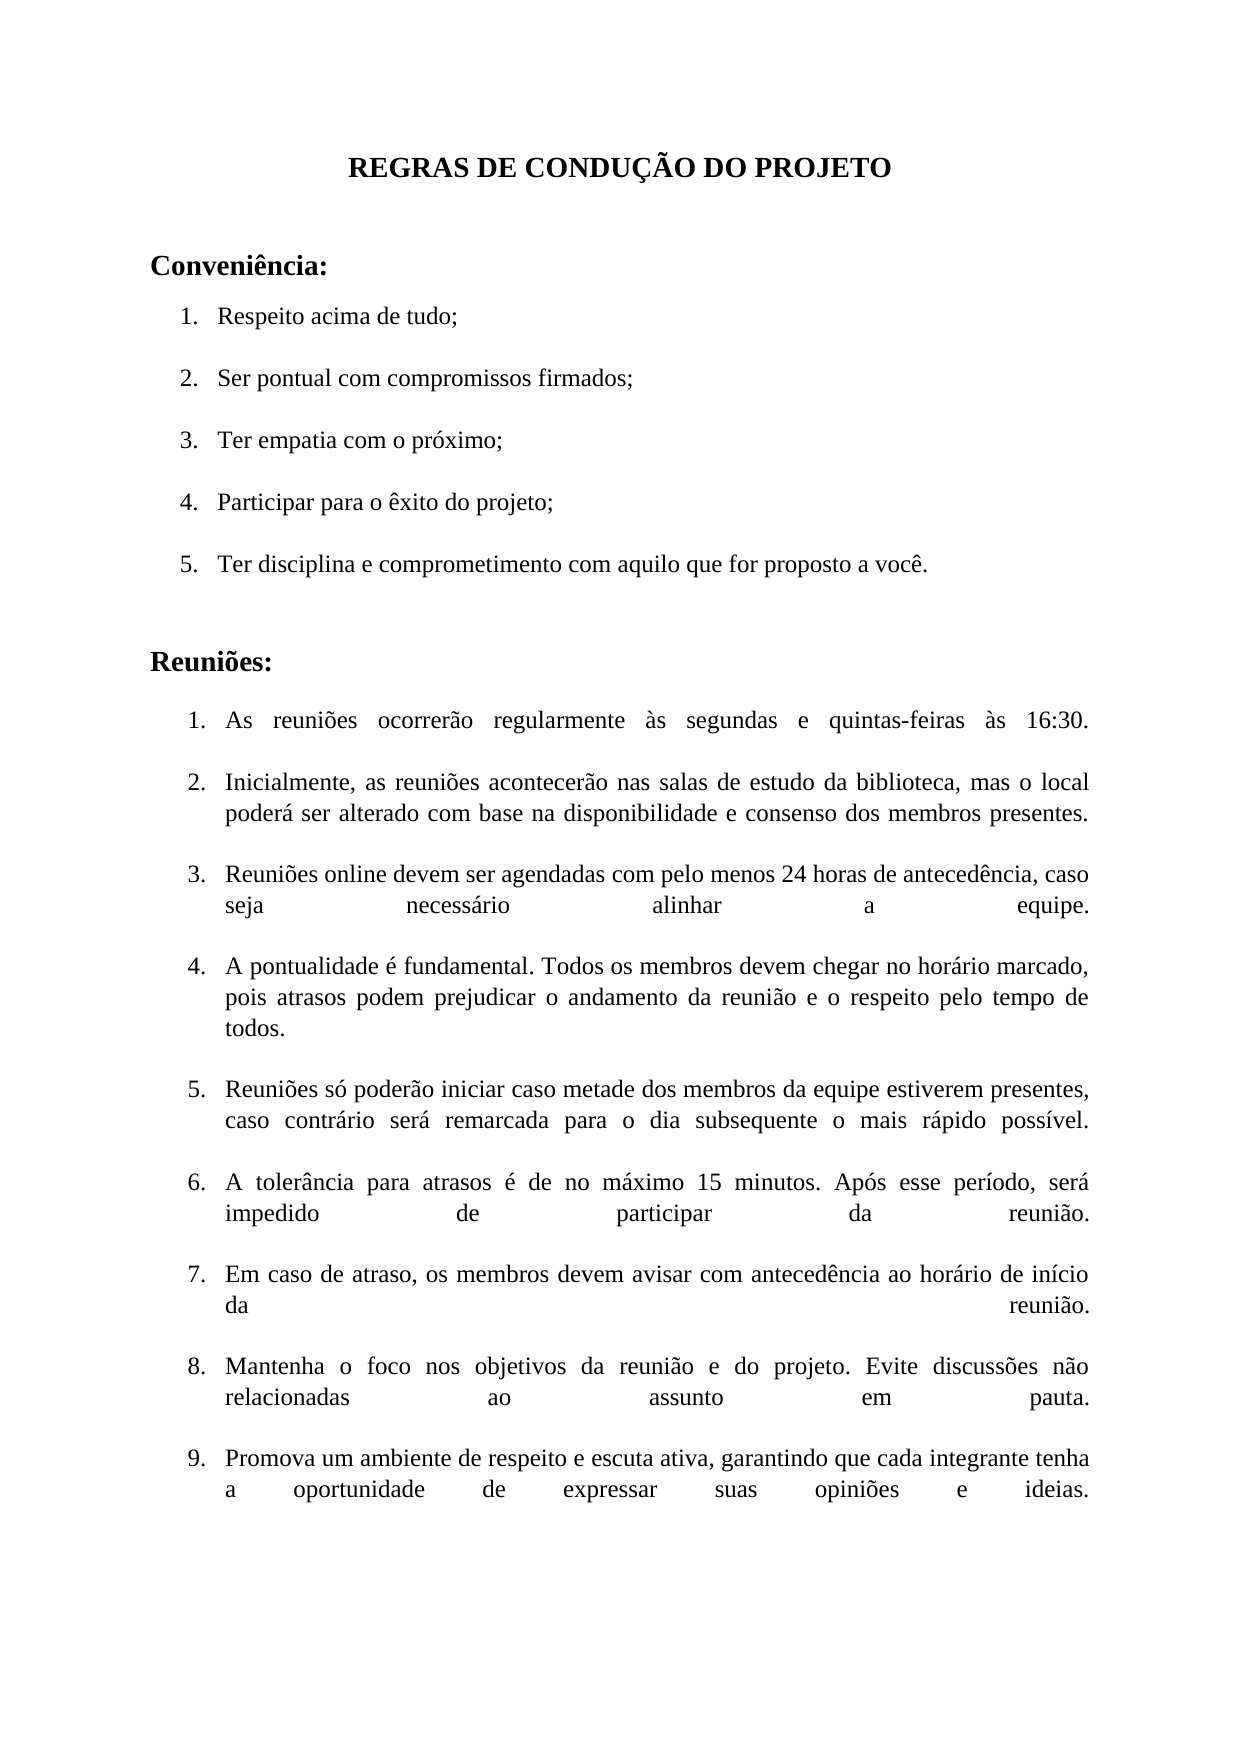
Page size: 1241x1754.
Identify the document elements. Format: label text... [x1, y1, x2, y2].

list Promova um ambiente de respeito e escuta ativa, garantindo que cada integrante tenha a oportunidade de expressar suas opiniões e ideias. [187, 1443, 1090, 1533]
list Ter empatia com o próximo; [179, 425, 1090, 454]
list Em caso de atraso, os membros devem avisar com antecedência ao horário de início da reunião. [187, 1259, 1090, 1349]
list Ser pontual com compromissos firmados; [179, 363, 1090, 392]
list Inicialmente, as reuniões acontecerão nas salas de estudo da biblioteca, mas o local poderá ser alterado com base na disponibilidade e consenso dos membros presentes. [187, 767, 1090, 857]
list A pontualidade é fundamental. Todos os membros devem chegar no horário marcado, pois atrasos podem prejudicar o andamento da reunião e o respeito pelo tempo de todos. [187, 951, 1090, 1072]
list Reuniões online devem ser agendadas com pelo menos 24 horas de antecedência, caso seja necessário alinhar a equipe. [187, 859, 1090, 949]
list Respeito acima de tudo; [179, 301, 1090, 329]
text REGRAS DE CONDUÇÃO DO PROJETO [150, 150, 1090, 183]
list As reuniões ocorrerão regularmente às segundas e quintas-feiras às 16:30. [187, 706, 1090, 764]
list Participar para o êxito do projeto; [179, 487, 1090, 516]
text Reuniões: [150, 644, 1090, 678]
list Reuniões só poderão iniciar caso metade dos membros da equipe estiverem presentes, caso contrário será remarcada para o dia subsequente o mais rápido possível. [187, 1074, 1090, 1164]
text Conveniência: [150, 248, 1090, 281]
list Ter disciplina e comprometimento com aquilo que for proposto a você. [179, 549, 1090, 578]
list Mantenha o foco nos objetivos da reunião e do projeto. Evite discussões não relacionadas ao assunto em pauta. [187, 1351, 1090, 1441]
list A tolerância para atrasos é de no máximo 15 minutos. Após esse período, será impedido de participar da reunião. [187, 1167, 1090, 1257]
